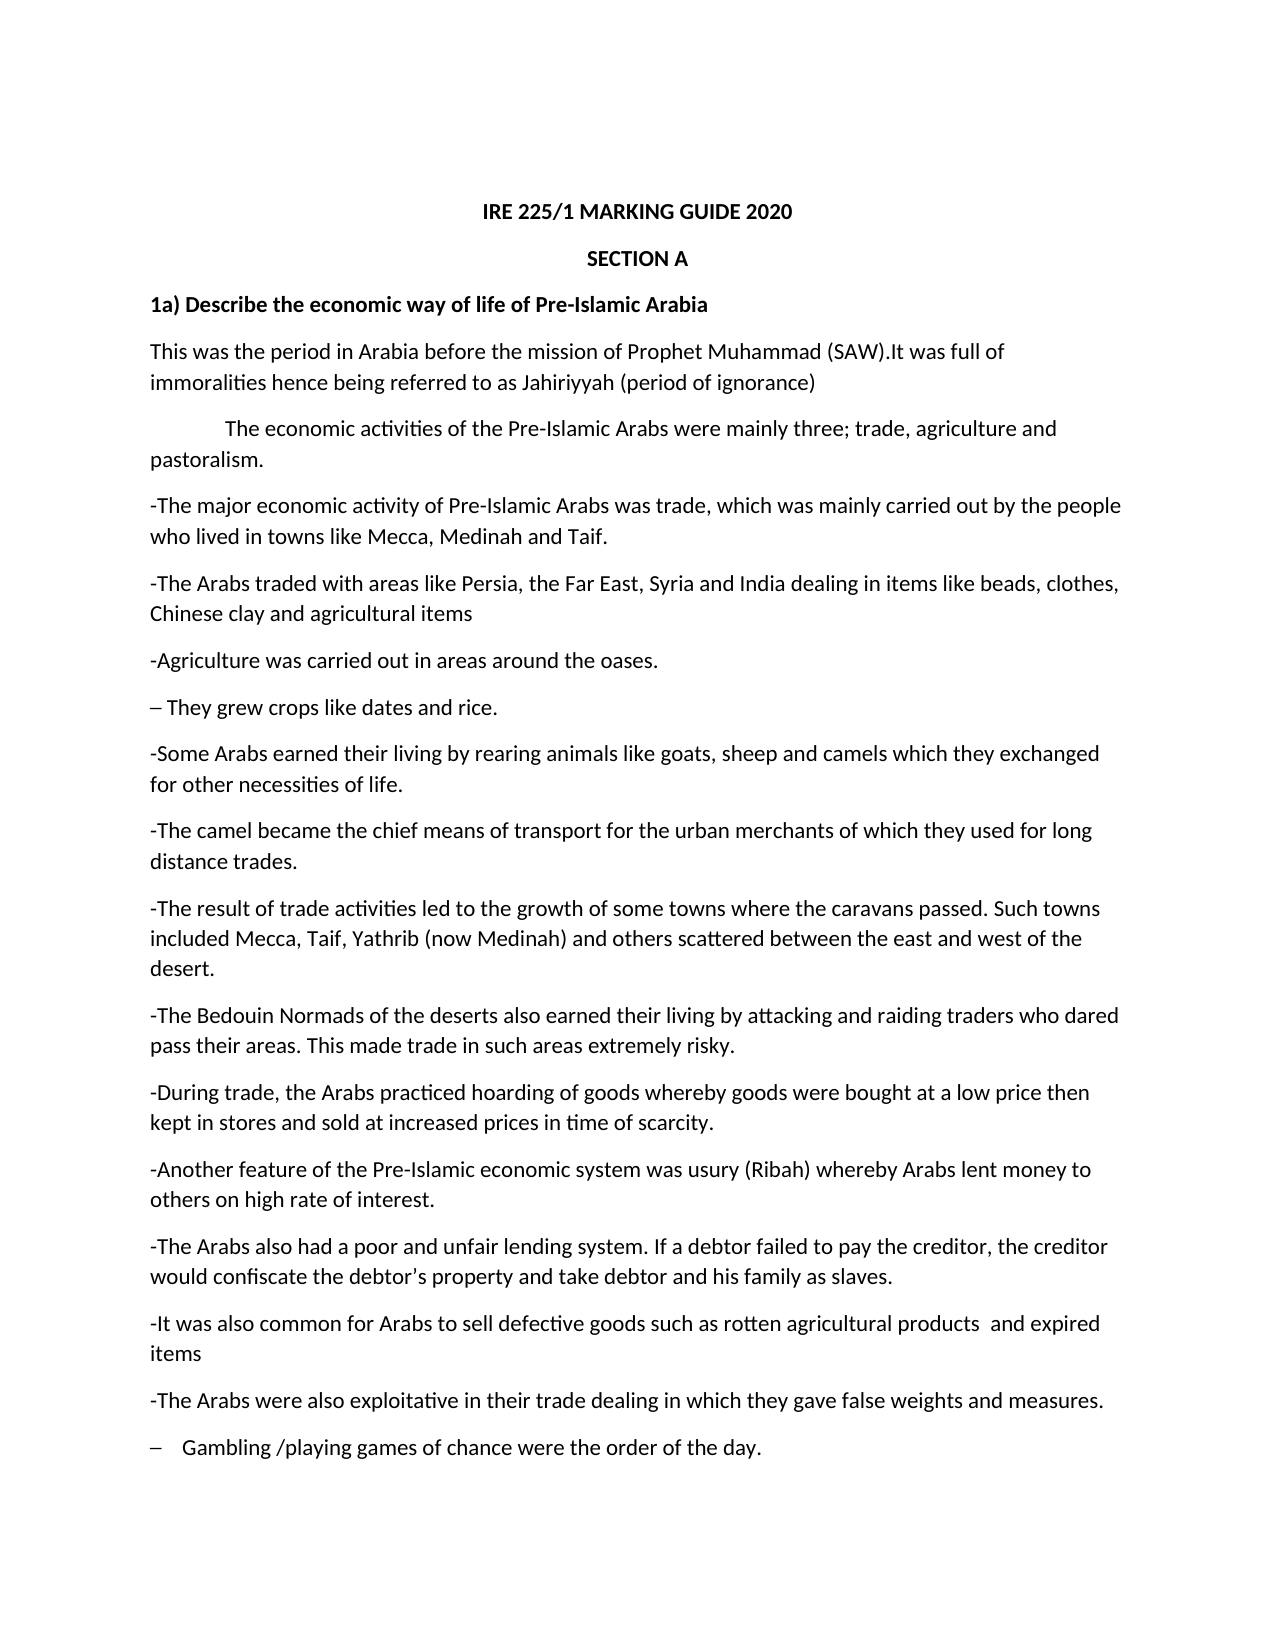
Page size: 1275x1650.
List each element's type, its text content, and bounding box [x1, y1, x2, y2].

text -The camel became the chief means of transport for the urban merchants of which they used for long distance trades. [150, 817, 1125, 875]
text -The Arabs were also exploitative in their trade dealing in which they gave false weights and measures. [150, 1386, 1125, 1414]
text 1a) Describe the economic way of life of Pre-Islamic Arabia [150, 291, 1125, 319]
text SECTION A [150, 244, 1125, 272]
text -The major economic activity of Pre-Islamic Arabs was trade, which was mainly carried out by the people who lived in towns like Mecca, Medinah and Taif. [150, 492, 1125, 550]
text ─ They grew crops like dates and rice. [150, 693, 1125, 721]
text -Agriculture was carried out in areas around the oases. [150, 646, 1125, 674]
text This was the period in Arabia before the mission of Prophet Muhammad (SAW).It was full of immoralities hence being referred to as Jahiriyyah (period of ignorance) [150, 337, 1125, 396]
text -Some Arabs earned their living by rearing animals like goats, sheep and camels which they exchanged for other necessities of life. [150, 739, 1125, 798]
text -During trade, the Arabs practiced hoarding of goods whereby goods were bought at a low price then kept in stores and sold at increased prices in time of scarcity. [150, 1078, 1125, 1136]
text -Another feature of the Pre-Islamic economic system was usury (Ribah) whereby Arabs lent money to others on high rate of interest. [150, 1155, 1125, 1213]
text -It was also common for Arabs to sell defective goods such as rotten agricultural products and expired items [150, 1309, 1125, 1368]
text IRE 225/1 MARKING GUIDE 2020 [150, 197, 1125, 225]
text ─ Gambling /playing games of chance were the order of the day. [150, 1433, 1125, 1461]
text -The Arabs also had a poor and unfair lending system. If a debtor failed to pay the creditor, the creditor would confiscate the debtor’s property and take debtor and his family as slaves. [150, 1232, 1125, 1291]
text -The Arabs traded with areas like Persia, the Far East, Syria and India dealing in items like beads, clothes, Chinese clay and agricultural items [150, 569, 1125, 627]
text -The Bedouin Normads of the deserts also earned their living by attacking and raiding traders who dared pass their areas. This made trade in such areas extremely risky. [150, 1001, 1125, 1059]
text The economic activities of the Pre-Islamic Arabs were mainly three; trade, agriculture and pastoralism. [150, 414, 1125, 473]
text -The result of trade activities led to the growth of some towns where the caravans passed. Such towns included Mecca, Taif, Yathrib (now Medinah) and others scattered between the east and west of the desert. [150, 894, 1125, 982]
